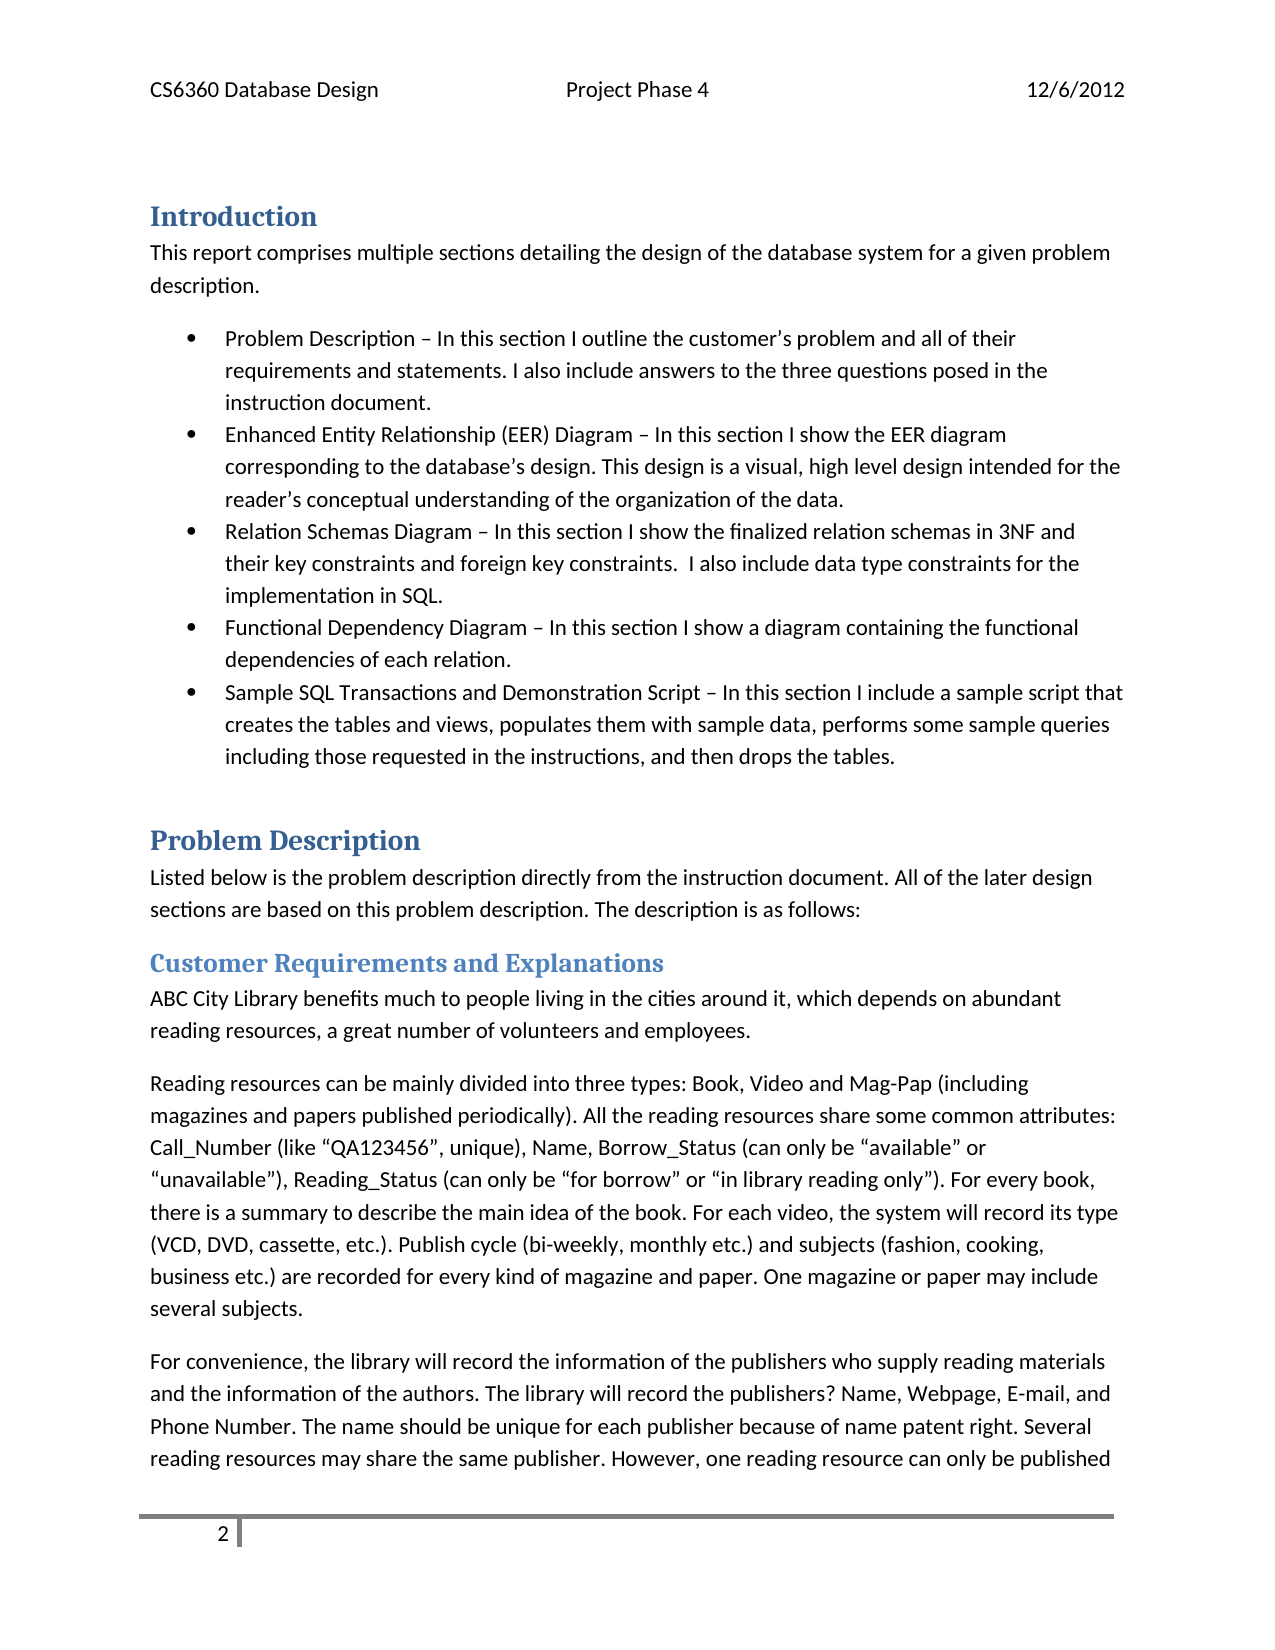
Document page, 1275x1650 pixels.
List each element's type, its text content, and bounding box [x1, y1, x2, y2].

list Enhanced Entity Relationship (EER) Diagram – In this section I show the EER diagram corresponding to the database’s design. This design is a visual, high level design intended for the reader’s conceptual understanding of the organization of the data. [187, 420, 1125, 513]
list Functional Dependency Diagram – In this section I show a diagram containing the functional dependencies of each relation. [187, 613, 1125, 674]
list Sample SQL Transactions and Demonstration Script – In this section I include a sample script that creates the tables and views, populates them with sample data, performs some sample queries including those requested in the instructions, and then drops the tables. [187, 678, 1125, 770]
list Problem Description – In this section I outline the customer’s problem and all of their requirements and statements. I also include answers to the three questions posed in the instruction document. [187, 324, 1125, 416]
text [150, 1347, 1125, 1472]
text Listed below is the problem description directly from the instruction document. All of the later design sections are based on this problem description. The description is as follows: [150, 863, 1125, 923]
subtitle Problem Description [150, 824, 1125, 858]
list Relation Schemas Diagram – In this section I show the finalized relation schemas in 3NF and their key constraints and foreign key constraints. I also include data type constraints for the implementation in SQL. [187, 517, 1125, 609]
text ABC City Library benefits much to people living in the cities around it, which depends on abundant reading resources, a great number of volunteers and employees. [150, 984, 1125, 1044]
text Reading resources can be mainly divided into three types: Book, Video and Mag-Pap (including magazines and papers published periodically). All the reading resources share some common attributes: Call_Number (like “QA123456”, unique), Name, Borrow_Status (can only be “available” or “unavailable”), Reading_Status (can only be “for borrow” or “in library reading only”). For every book, there is a summary to describe the main idea of the book. For each video, the system will record its type (VCD, DVD, cassette, etc.). Publish cycle (bi-weekly, monthly etc.) and subjects (fashion, cooking, business etc.) are recorded for every kind of magazine and paper. One magazine or paper may include several subjects. [150, 1069, 1125, 1322]
subtitle Introduction [150, 200, 1125, 233]
subtitle Customer Requirements and Explanations [150, 948, 1125, 979]
text This report comprises multiple sections detailing the design of the database system for a given problem description. [150, 238, 1125, 299]
